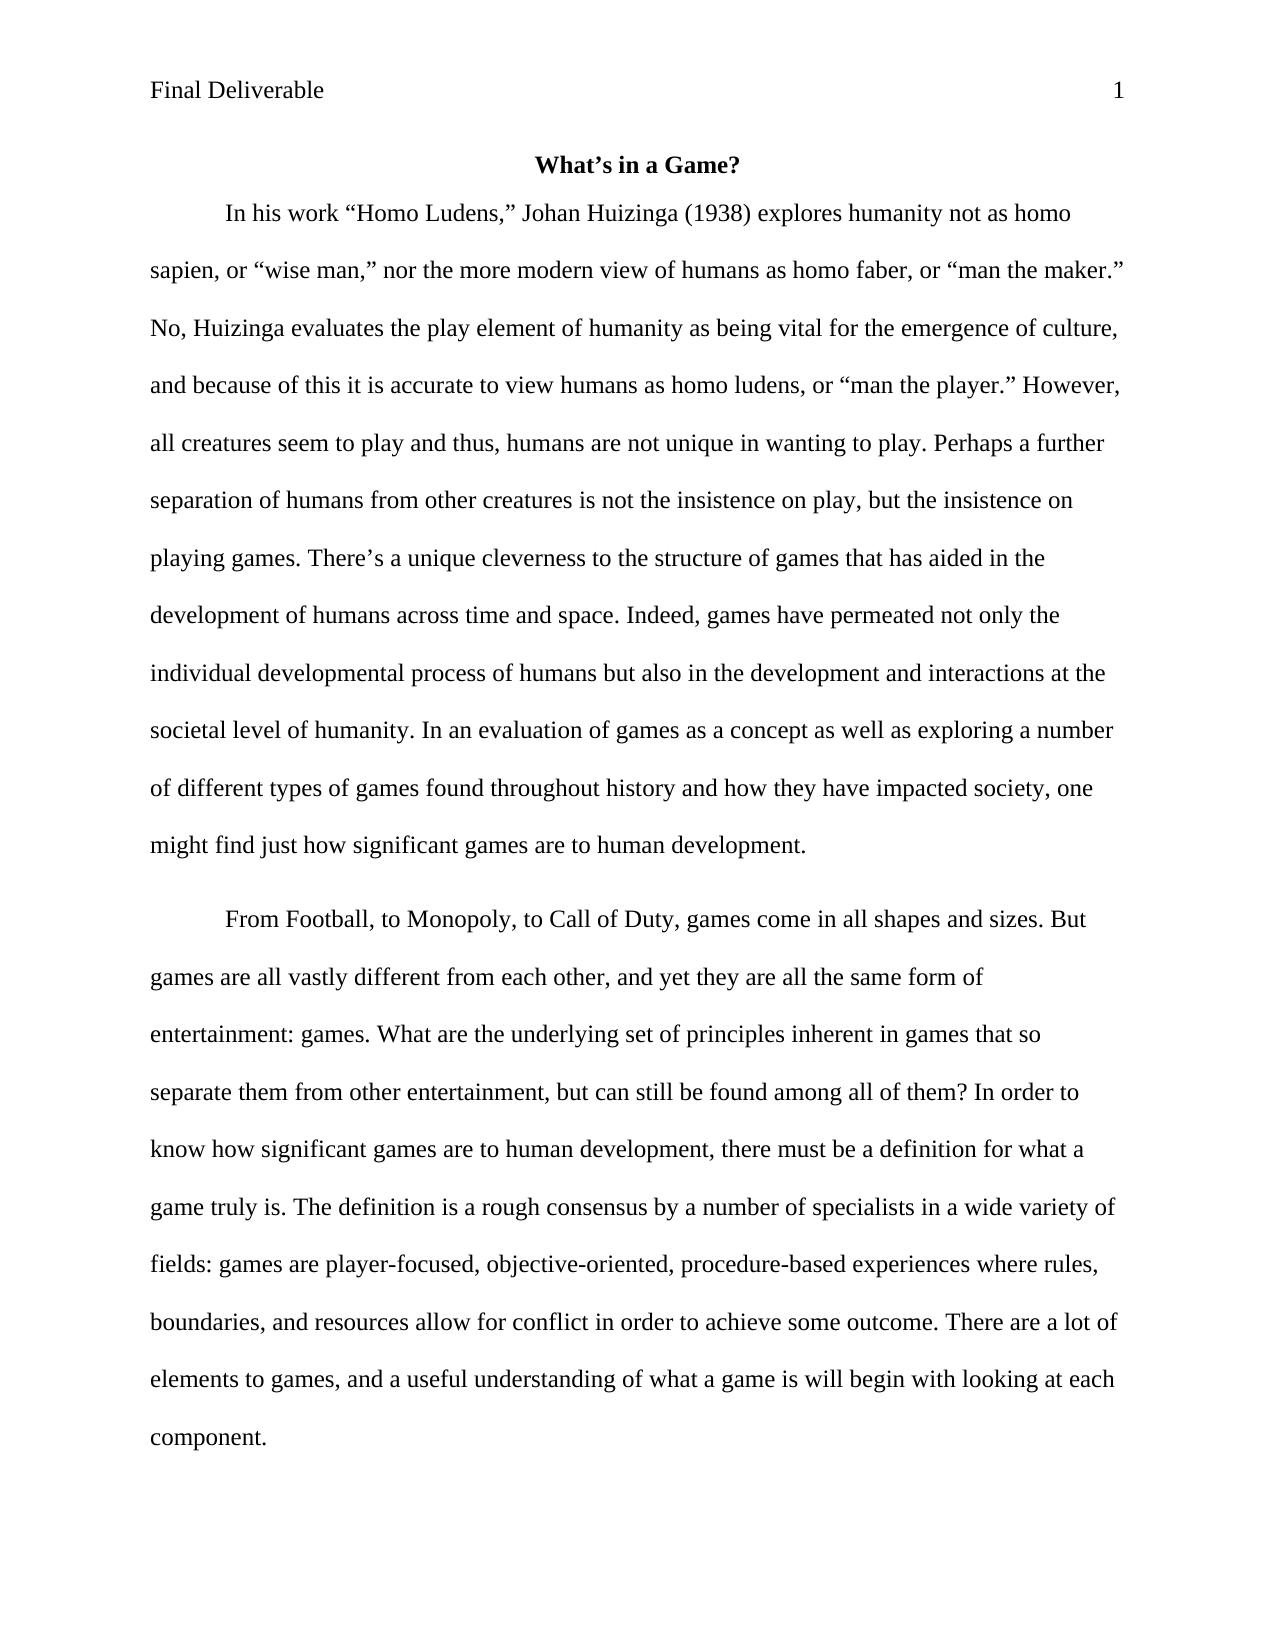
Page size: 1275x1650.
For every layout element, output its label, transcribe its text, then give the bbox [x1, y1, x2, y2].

text From Football, to Monopoly, to Call of Duty, games come in all shapes and sizes. But games are all vastly different from each other, and yet they are all the same form of entertainment: games. What are the underlying set of principles inherent in games that so separate them from other entertainment, but can still be found among all of them? In order to know how significant games are to human development, there must be a definition for what a game truly is. The definition is a rough consensus by a number of specialists in a wide variety of fields: games are player-focused, objective-oriented, procedure-based experiences where rules, boundaries, and resources allow for conflict in order to achieve some outcome. There are a lot of elements to games, and a useful understanding of what a game is will begin with looking at each component. [150, 904, 1125, 1451]
text What’s in a Game? [150, 150, 1125, 179]
text In his work “Homo Ludens,” Johan Huizinga (1938) explores humanity not as homo sapien, or “wise man,” nor the more modern view of humans as homo faber, or “man the maker.” No, Huizinga evaluates the play element of humanity as being vital for the emergence of culture, and because of this it is accurate to view humans as homo ludens, or “man the player.” However, all creatures seem to play and thus, humans are not unique in wanting to play. Perhaps a further separation of humans from other creatures is not the insistence on play, but the insistence on playing games. There’s a unique cleverness to the structure of games that has aided in the development of humans across time and space. Indeed, games have permeated not only the individual developmental process of humans but also in the development and interactions at the societal level of humanity. In an evaluation of games as a concept as well as exploring a number of different types of games found throughout history and how they have impacted society, one might find just how significant games are to human development. [150, 198, 1125, 859]
